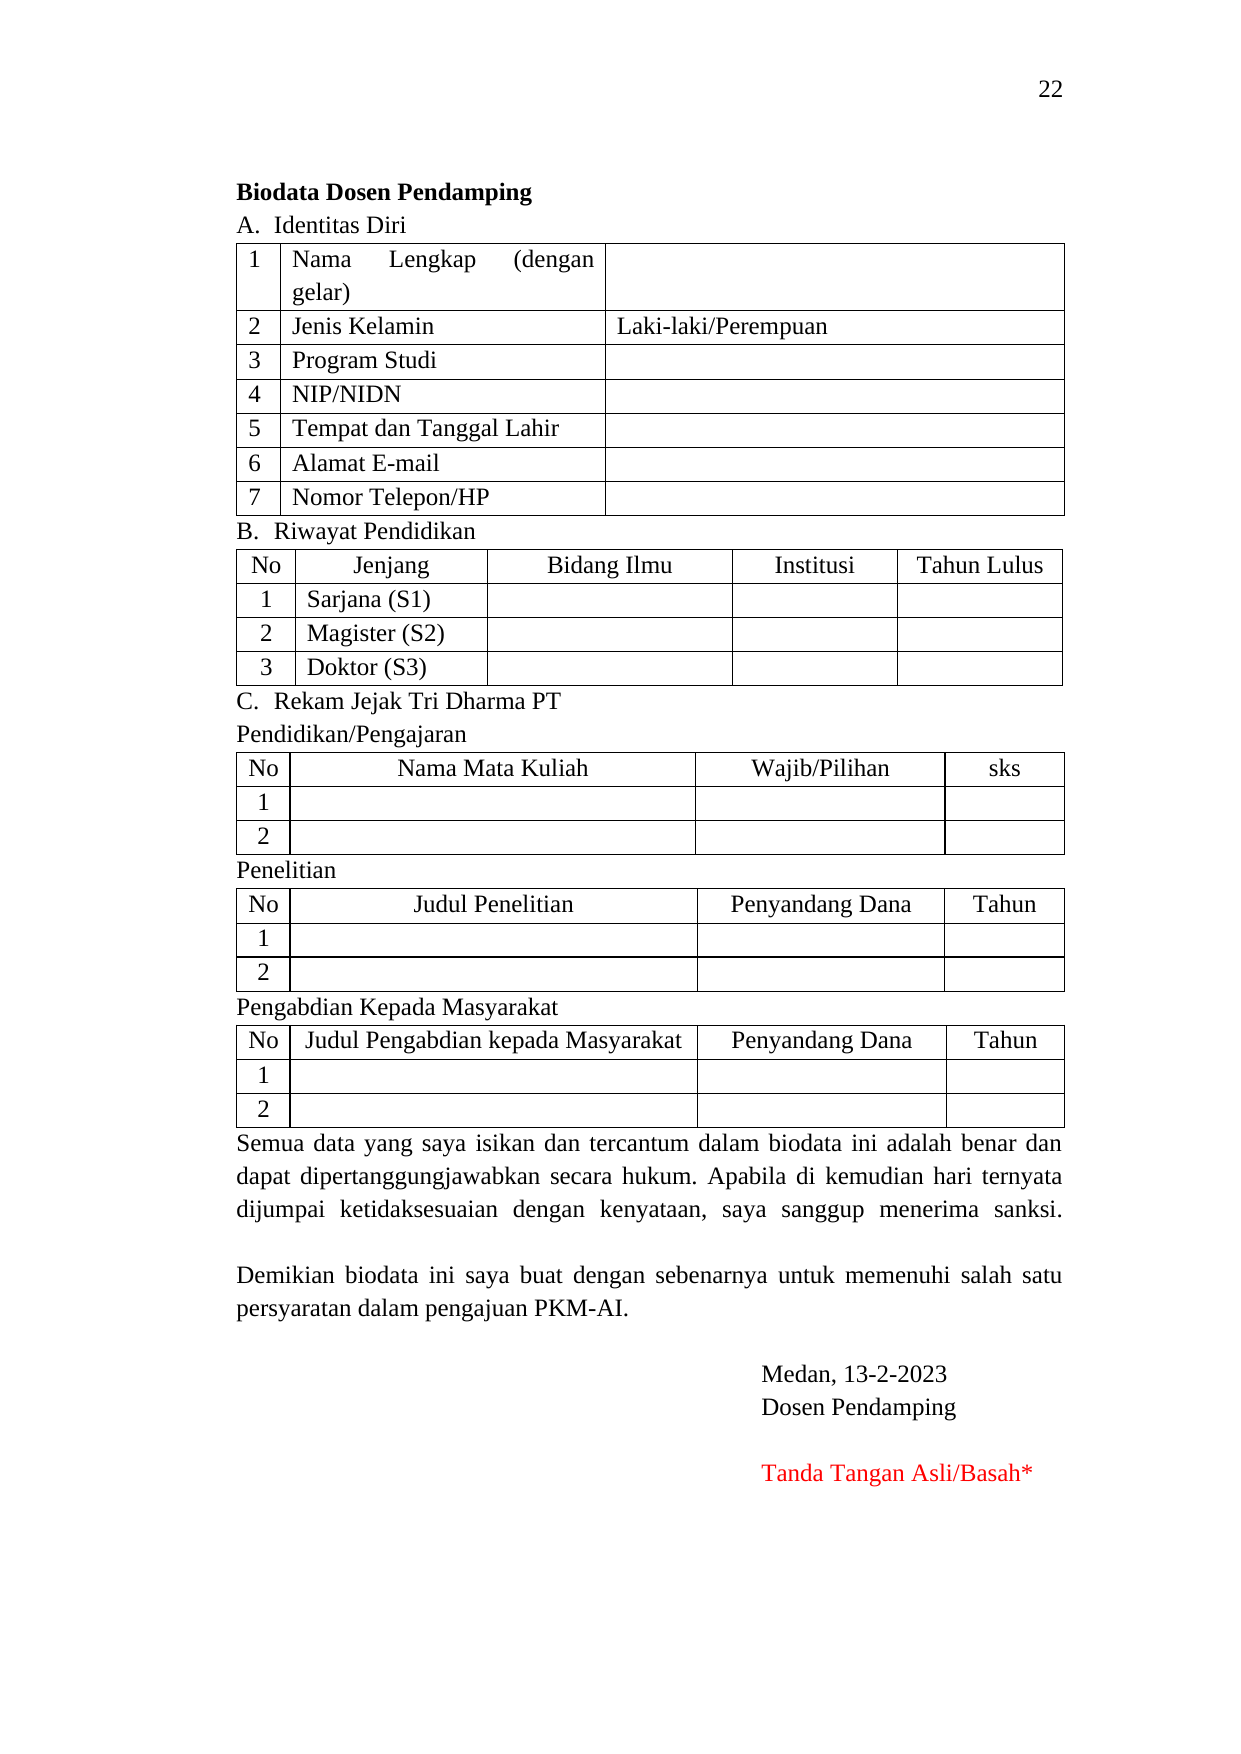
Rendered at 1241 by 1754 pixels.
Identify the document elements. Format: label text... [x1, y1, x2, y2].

table_cell 1 [237, 584, 295, 617]
table_cell 6 [237, 448, 280, 481]
table_cell 1 [237, 787, 289, 820]
table_cell NIP/NIDN [281, 380, 605, 412]
table_header No [237, 1026, 289, 1059]
table_cell [696, 821, 944, 854]
table_cell [606, 345, 1064, 378]
list Rekam Jejak Tri Dharma PT [236, 686, 1063, 715]
table_cell [606, 414, 1064, 447]
text Demikian biodata ini saya buat dengan sebenarnya untuk memenuhi salah satu persyaratan dalam pengajuan PKM-AI. [236, 1260, 1063, 1322]
table_cell Laki-laki/Perempuan [606, 311, 1064, 344]
table_cell [291, 1094, 697, 1127]
table_cell [488, 652, 732, 685]
table_cell Program Studi [281, 345, 605, 378]
table_cell [947, 1094, 1064, 1127]
table_header 1 [237, 244, 280, 310]
table_cell [733, 618, 897, 651]
table_header Tahun [947, 1026, 1064, 1059]
table_cell [291, 1060, 697, 1093]
table_cell [945, 924, 1064, 956]
table_cell 2 [237, 821, 289, 854]
table_header Tahun [945, 889, 1064, 922]
table_cell [946, 821, 1064, 854]
table_header [606, 244, 1064, 310]
table_cell 2 [237, 311, 280, 344]
table_cell [698, 958, 944, 991]
table_cell [898, 618, 1062, 651]
table_cell [698, 1060, 946, 1093]
table_header No [237, 550, 295, 583]
table_cell 4 [237, 380, 280, 412]
text Penelitian [236, 855, 1063, 884]
table_cell 7 [237, 482, 280, 515]
table_header Nama Mata Kuliah [291, 753, 695, 786]
table_cell [945, 958, 1064, 991]
table_header Judul Pengabdian kepada Masyarakat [291, 1026, 697, 1059]
table_header No [237, 889, 289, 922]
table_cell [733, 584, 897, 617]
table_cell Sarjana (S1) [296, 584, 487, 617]
table_header No [237, 753, 289, 786]
table_cell [947, 1060, 1064, 1093]
table_cell [696, 787, 944, 820]
list Riwayat Pendidikan [236, 516, 1063, 544]
table_cell Nomor Telepon/HP [281, 482, 605, 515]
table_cell [898, 584, 1062, 617]
table_cell [291, 787, 695, 820]
table_header Wajib/Pilihan [696, 753, 944, 786]
table_header Bidang Ilmu [488, 550, 732, 583]
table_cell [291, 924, 697, 956]
table_header sks [946, 753, 1064, 786]
table_cell [898, 652, 1062, 685]
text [761, 1458, 1063, 1520]
table_header Jenjang [296, 550, 487, 583]
table_cell Alamat E-mail [281, 448, 605, 481]
table_header Penyandang Dana [698, 1026, 946, 1059]
table_cell Doktor (S3) [296, 652, 487, 685]
table_cell Jenis Kelamin [281, 311, 605, 344]
table_cell [606, 448, 1064, 481]
table_cell [733, 652, 897, 685]
table_cell Tempat dan Tanggal Lahir [281, 414, 605, 447]
table_cell [291, 821, 695, 854]
table_cell 2 [237, 958, 289, 991]
table_cell 3 [237, 652, 295, 685]
table_header Nama Lengkap (dengan gelar) [281, 244, 605, 310]
table_header Penyandang Dana [698, 889, 944, 922]
table_cell [291, 958, 697, 991]
table_cell [488, 584, 732, 617]
table_cell [946, 787, 1064, 820]
table_cell [606, 482, 1064, 515]
table_cell 2 [237, 1094, 289, 1127]
table_cell [606, 380, 1064, 412]
table_cell 1 [237, 924, 289, 956]
list Identitas Diri [236, 210, 1063, 239]
table_cell [698, 1094, 946, 1127]
text Medan, 13-2-2023 Dosen Pendamping [761, 1359, 1063, 1421]
text Semua data yang saya isikan dan tercantum dalam biodata ini adalah benar dan dapat dipertanggungjawabkan secara hukum. Apabila di kemudian hari ternyata dijumpai ketidaksesuaian dengan kenyataan, saya sanggup menerima sanksi. [236, 1128, 1063, 1256]
table_cell [698, 924, 944, 956]
table_cell 1 [237, 1060, 289, 1093]
table_cell 5 [237, 414, 280, 447]
table_cell 3 [237, 345, 280, 378]
text Pengabdian Kepada Masyarakat [236, 992, 1063, 1020]
table_cell Magister (S2) [296, 618, 487, 651]
table_cell [488, 618, 732, 651]
table_header Judul Penelitian [291, 889, 697, 922]
table_header Institusi [733, 550, 897, 583]
table_header Tahun Lulus [898, 550, 1062, 583]
text Pendidikan/Pengajaran [236, 719, 1063, 748]
text Biodata Dosen Pendamping [236, 177, 1063, 206]
table_cell 2 [237, 618, 295, 651]
